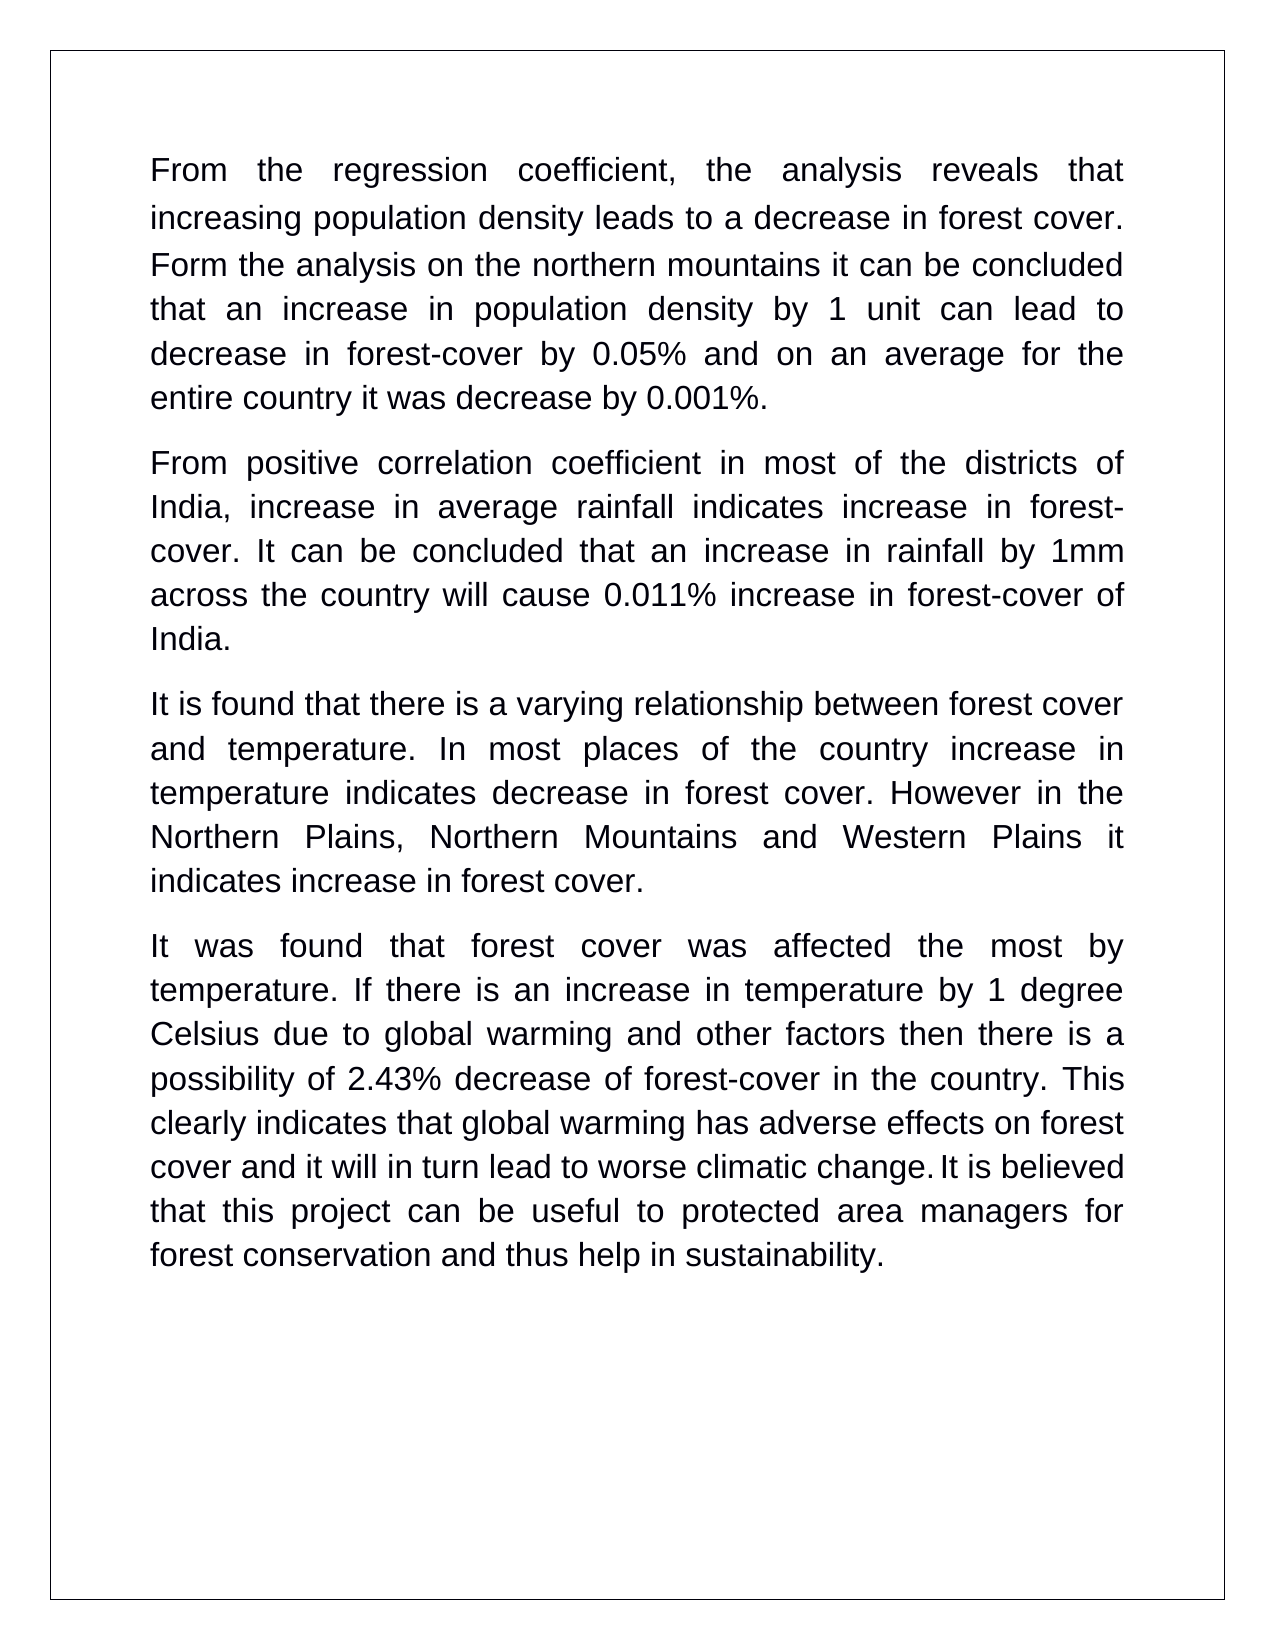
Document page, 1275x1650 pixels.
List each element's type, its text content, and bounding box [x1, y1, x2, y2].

text It is found that there is a varying relationship between forest cover and temperature. In most places of the country increase in temperature indicates decrease in forest cover. However in the Northern Plains, Northern Mountains and Western Plains it indicates increase in forest cover. [150, 684, 1125, 899]
text From positive correlation coefficient in most of the districts of India, increase in average rainfall indicates increase in forest-cover. It can be concluded that an increase in rainfall by 1mm across the country will cause 0.011% increase in forest-cover of India. [150, 443, 1125, 658]
text It was found that forest cover was affected the most by temperature. If there is an increase in temperature by 1 degree Celsius due to global warming and other factors then there is a possibility of 2.43% decrease of forest-cover in the country. This clearly indicates that global warming has adverse effects on forest cover and it will in turn lead to worse climatic change. It is believed that this project can be useful to protected area managers for forest conservation and thus help in sustainability. [150, 926, 1125, 1274]
text From the regression coefficient, the analysis reveals that increasing population density leads to a decrease in forest cover. Form the analysis on the northern mountains it can be concluded that an increase in population density by 1 unit can lead to decrease in forest-cover by 0.05% and on an average for the entire country it was decrease by 0.001%. [150, 150, 1125, 416]
